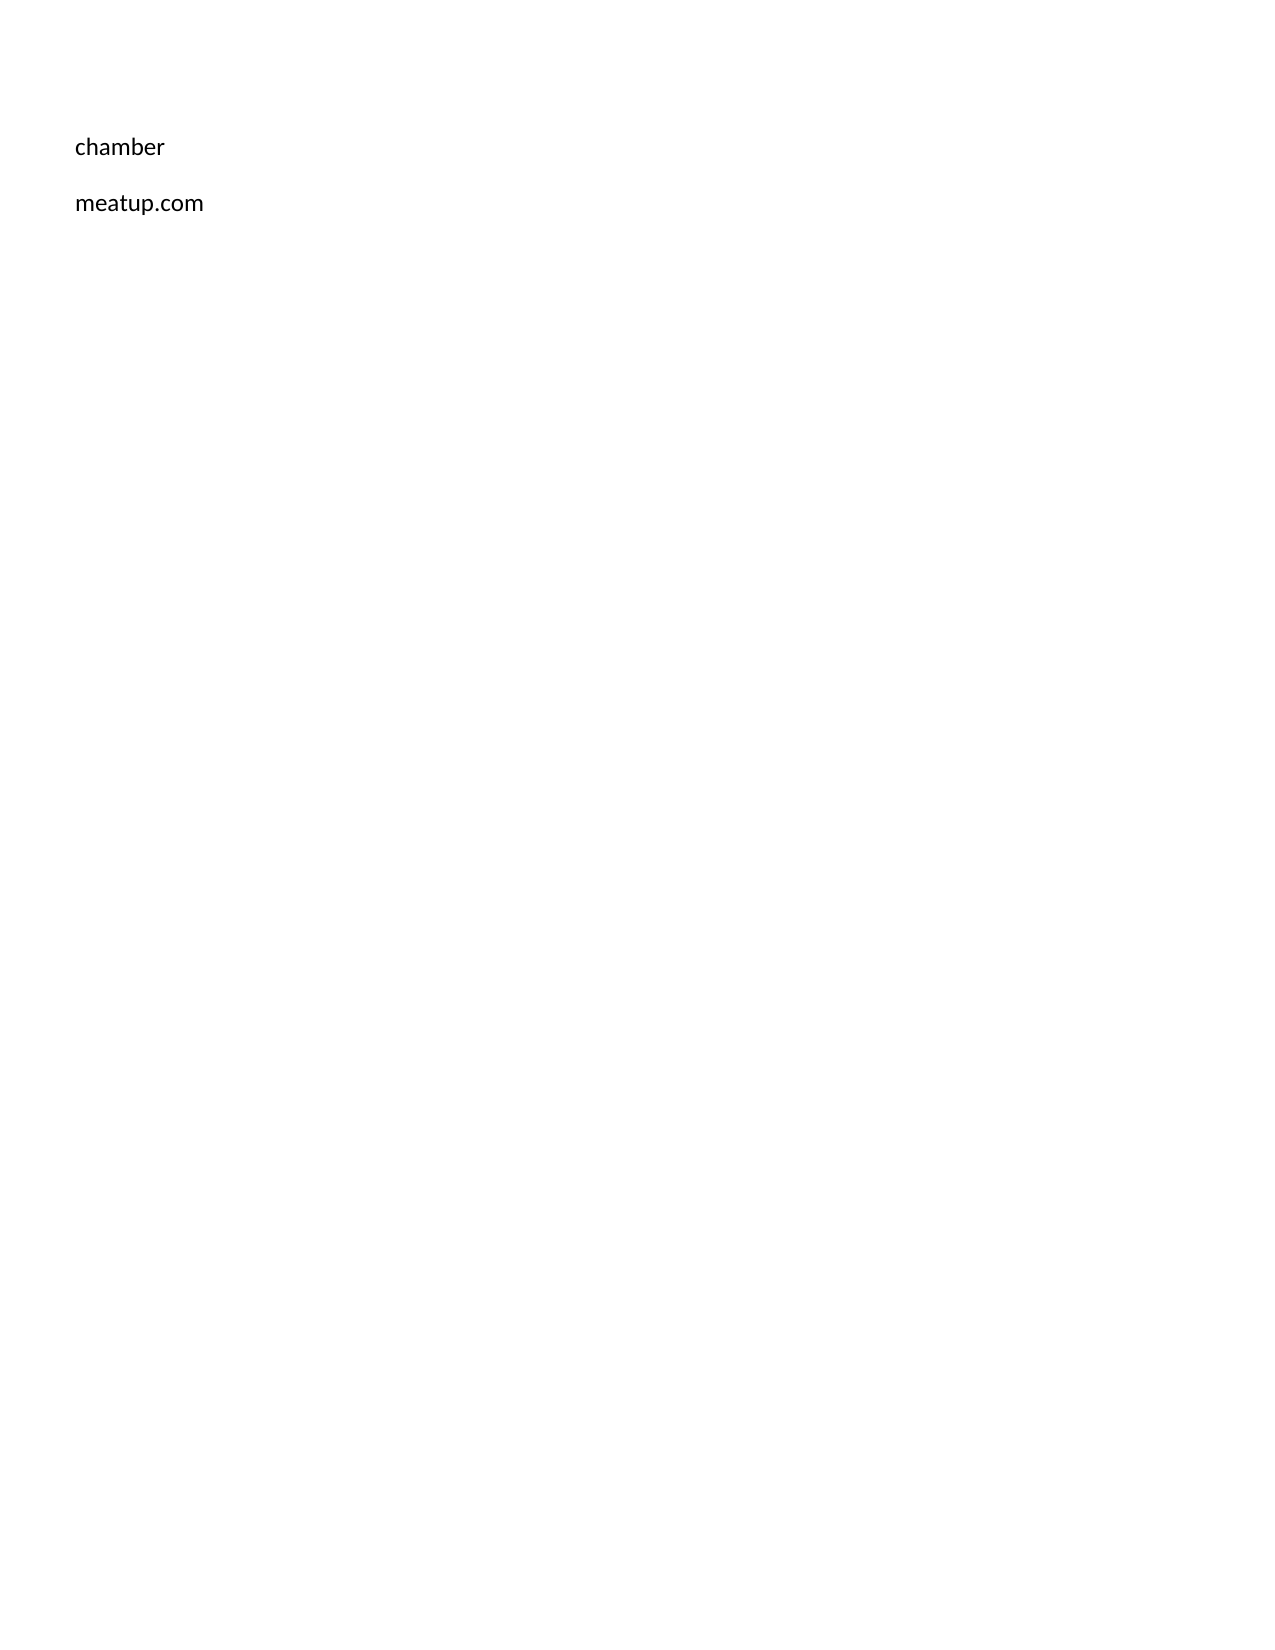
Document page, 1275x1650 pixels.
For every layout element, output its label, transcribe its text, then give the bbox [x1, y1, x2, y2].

text chamber [75, 131, 1200, 161]
text meatup.com [75, 187, 1200, 217]
